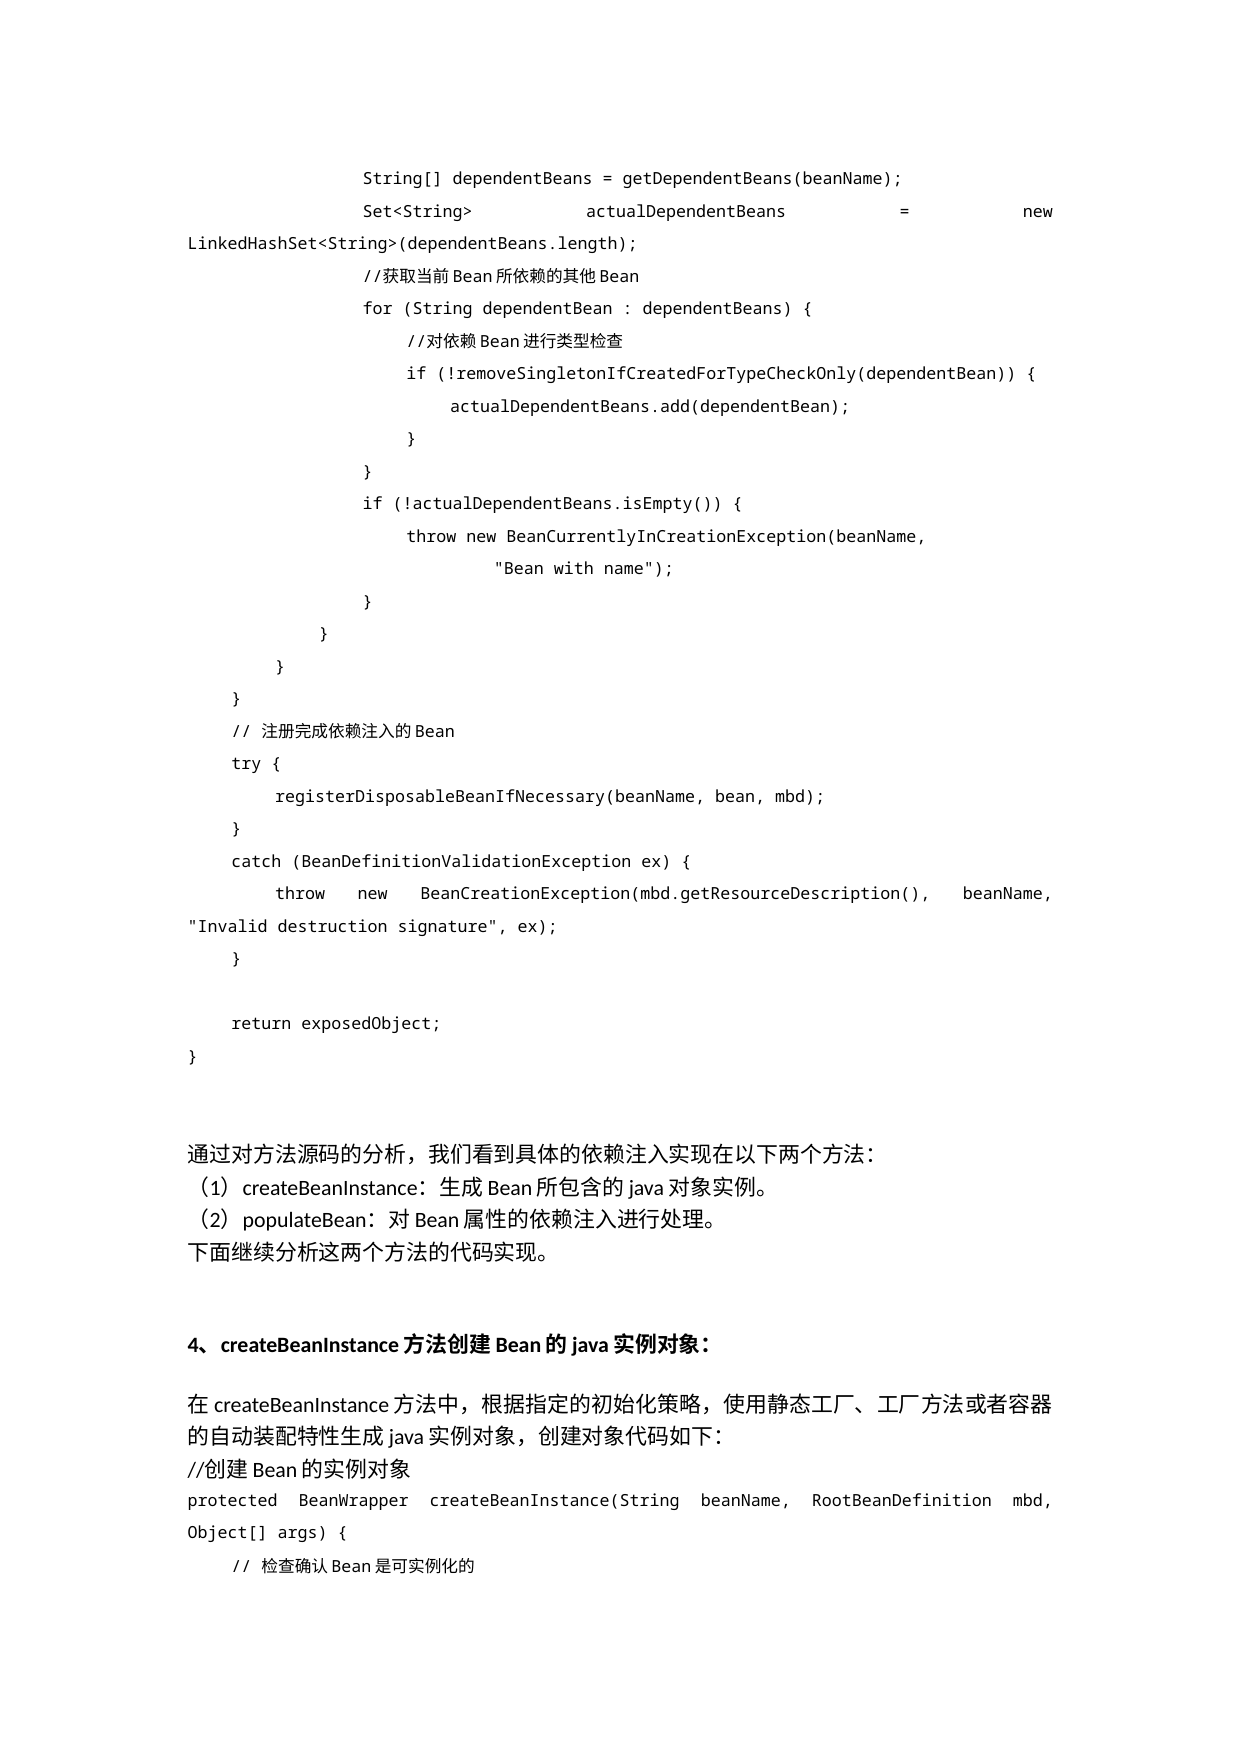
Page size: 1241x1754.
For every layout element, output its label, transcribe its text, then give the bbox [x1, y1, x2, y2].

text 在createBeanInstance方法中，根据指定的初始化策略，使用静态工厂、工厂方法或者容器的自动装配特性生成java实例对象，创建对象代码如下： [187, 1386, 1053, 1451]
text } [187, 649, 1053, 682]
text // 检查确认Bean是可实例化的 [187, 1549, 1053, 1581]
text //创建Bean的实例对象 [187, 1451, 1053, 1484]
text throw new BeanCreationException(mbd.getResourceDescription(), beanName, "Invalid destruction signature", ex); [187, 877, 1053, 942]
text String[] dependentBeans = getDependentBeans(beanName); [187, 162, 1053, 194]
text //对依赖Bean进行类型检查 [362, 324, 1053, 357]
subtitle 4、createBeanInstance方法创建Bean的java实例对象： [187, 1327, 1053, 1359]
text } [187, 1039, 1053, 1072]
text registerDisposableBeanIfNecessary(beanName, bean, mbd); [187, 779, 1053, 812]
text } [187, 422, 1053, 454]
text 通过对方法源码的分析，我们看到具体的依赖注入实现在以下两个方法： [187, 1137, 1053, 1169]
text } [187, 617, 1053, 649]
text } [187, 942, 1053, 974]
text return exposedObject; [187, 1007, 1053, 1039]
text } [187, 812, 1053, 844]
text } [187, 584, 1053, 617]
list populateBean：对Bean属性的依赖注入进行处理。 [187, 1202, 1053, 1234]
text actualDependentBeans.add(dependentBean); [187, 389, 1053, 422]
list createBeanInstance：生成Bean所包含的java对象实例。 [187, 1169, 1053, 1202]
text //获取当前Bean所依赖的其他Bean [319, 259, 1053, 292]
text throw new BeanCurrentlyInCreationException(beanName, [187, 519, 1053, 552]
text if (!removeSingletonIfCreatedForTypeCheckOnly(dependentBean)) { [187, 357, 1053, 389]
text } [187, 682, 1053, 714]
text for (String dependentBean : dependentBeans) { [187, 292, 1053, 324]
text "Bean with name"); [187, 552, 1053, 584]
text // 注册完成依赖注入的Bean [187, 714, 1053, 747]
text try { [187, 747, 1053, 779]
text Set<String> actualDependentBeans = new LinkedHashSet<String>(dependentBeans.length); [187, 194, 1053, 259]
text catch (BeanDefinitionValidationException ex) { [187, 844, 1053, 877]
text if (!actualDependentBeans.isEmpty()) { [187, 487, 1053, 519]
text protected BeanWrapper createBeanInstance(String beanName, RootBeanDefinition mbd, Object[] args) { [187, 1484, 1053, 1549]
list 下面继续分析这两个方法的代码实现。 [187, 1234, 1053, 1267]
text } [187, 454, 1053, 487]
